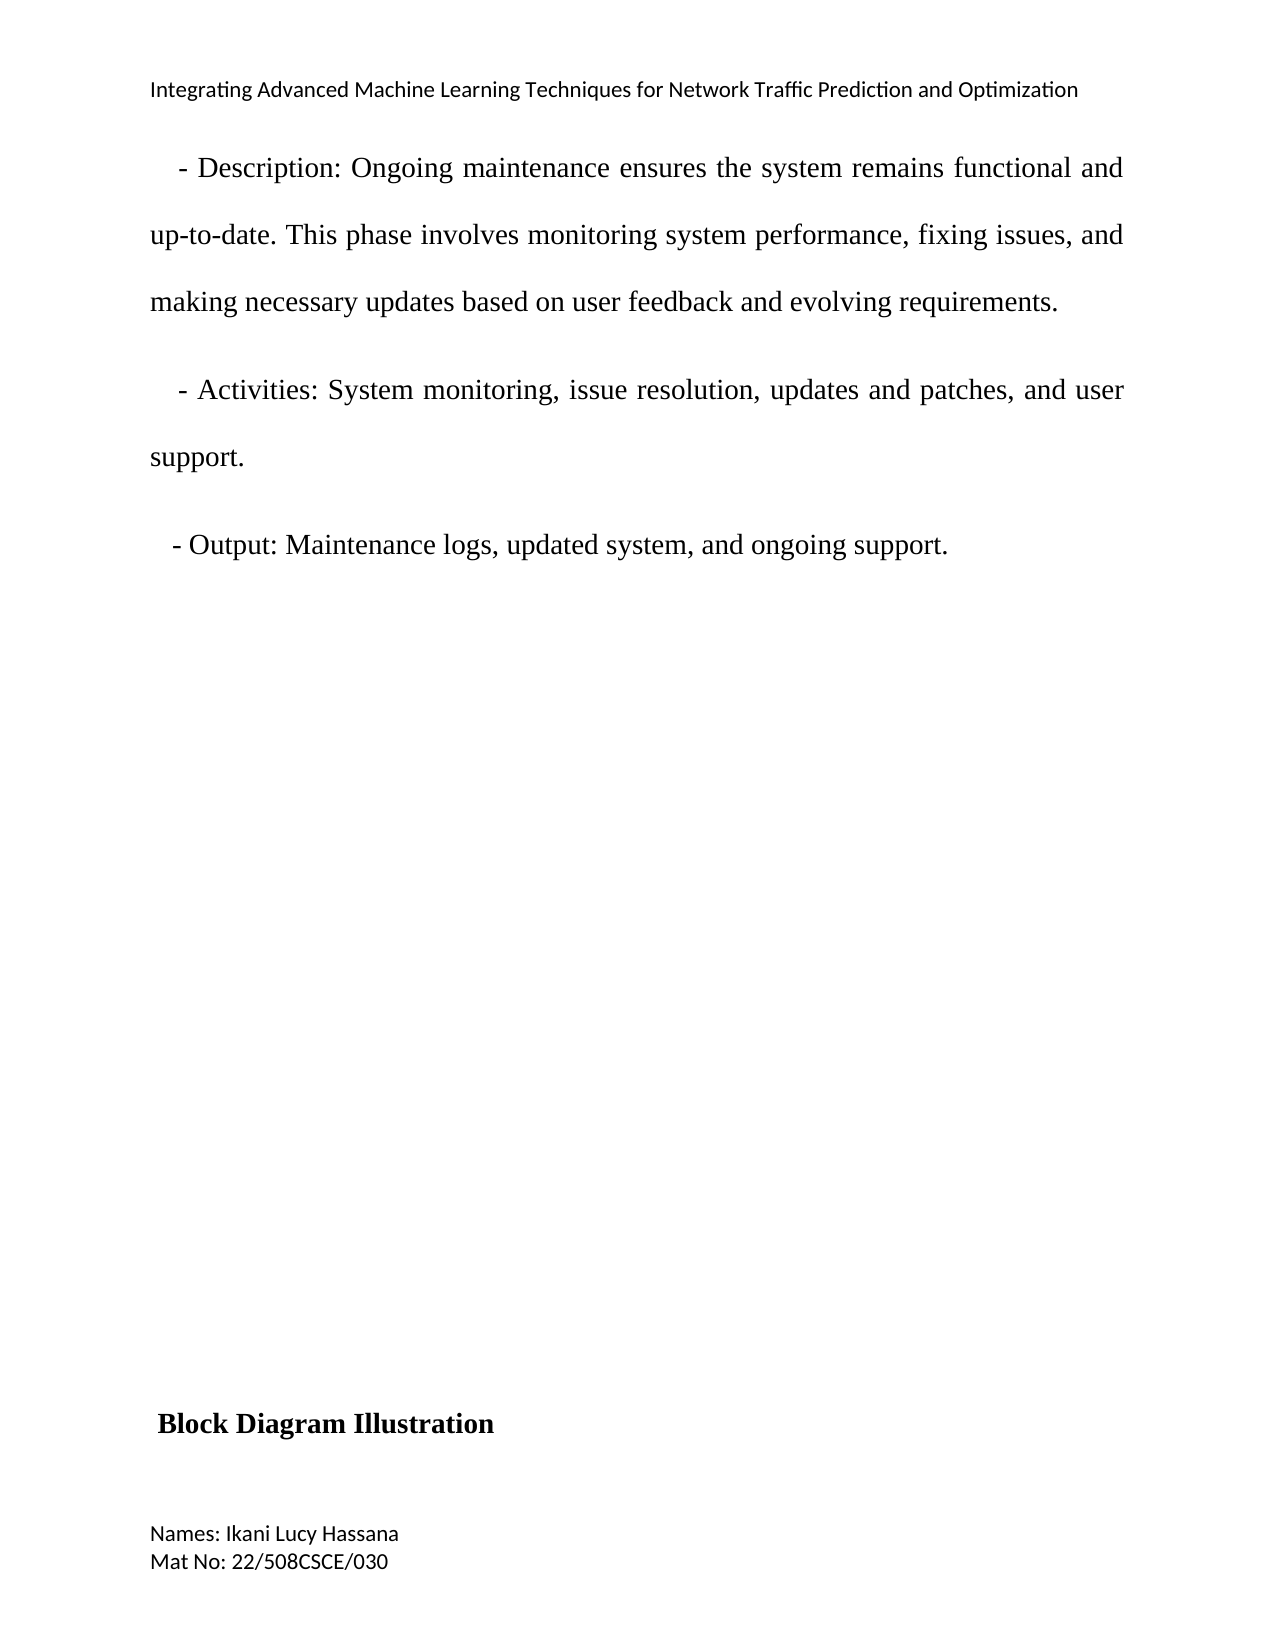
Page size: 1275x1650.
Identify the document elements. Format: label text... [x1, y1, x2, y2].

text - Activities: System monitoring, issue resolution, updates and patches, and user support. [150, 372, 1125, 473]
text - Description: Ongoing maintenance ensures the system remains functional and up-to-date. This phase involves monitoring system performance, fixing issues, and making necessary updates based on user feedback and evolving requirements. [150, 150, 1125, 318]
text - Output: Maintenance logs, updated system, and ongoing support. [150, 527, 1125, 561]
text Block Diagram Illustration [150, 1406, 1125, 1440]
